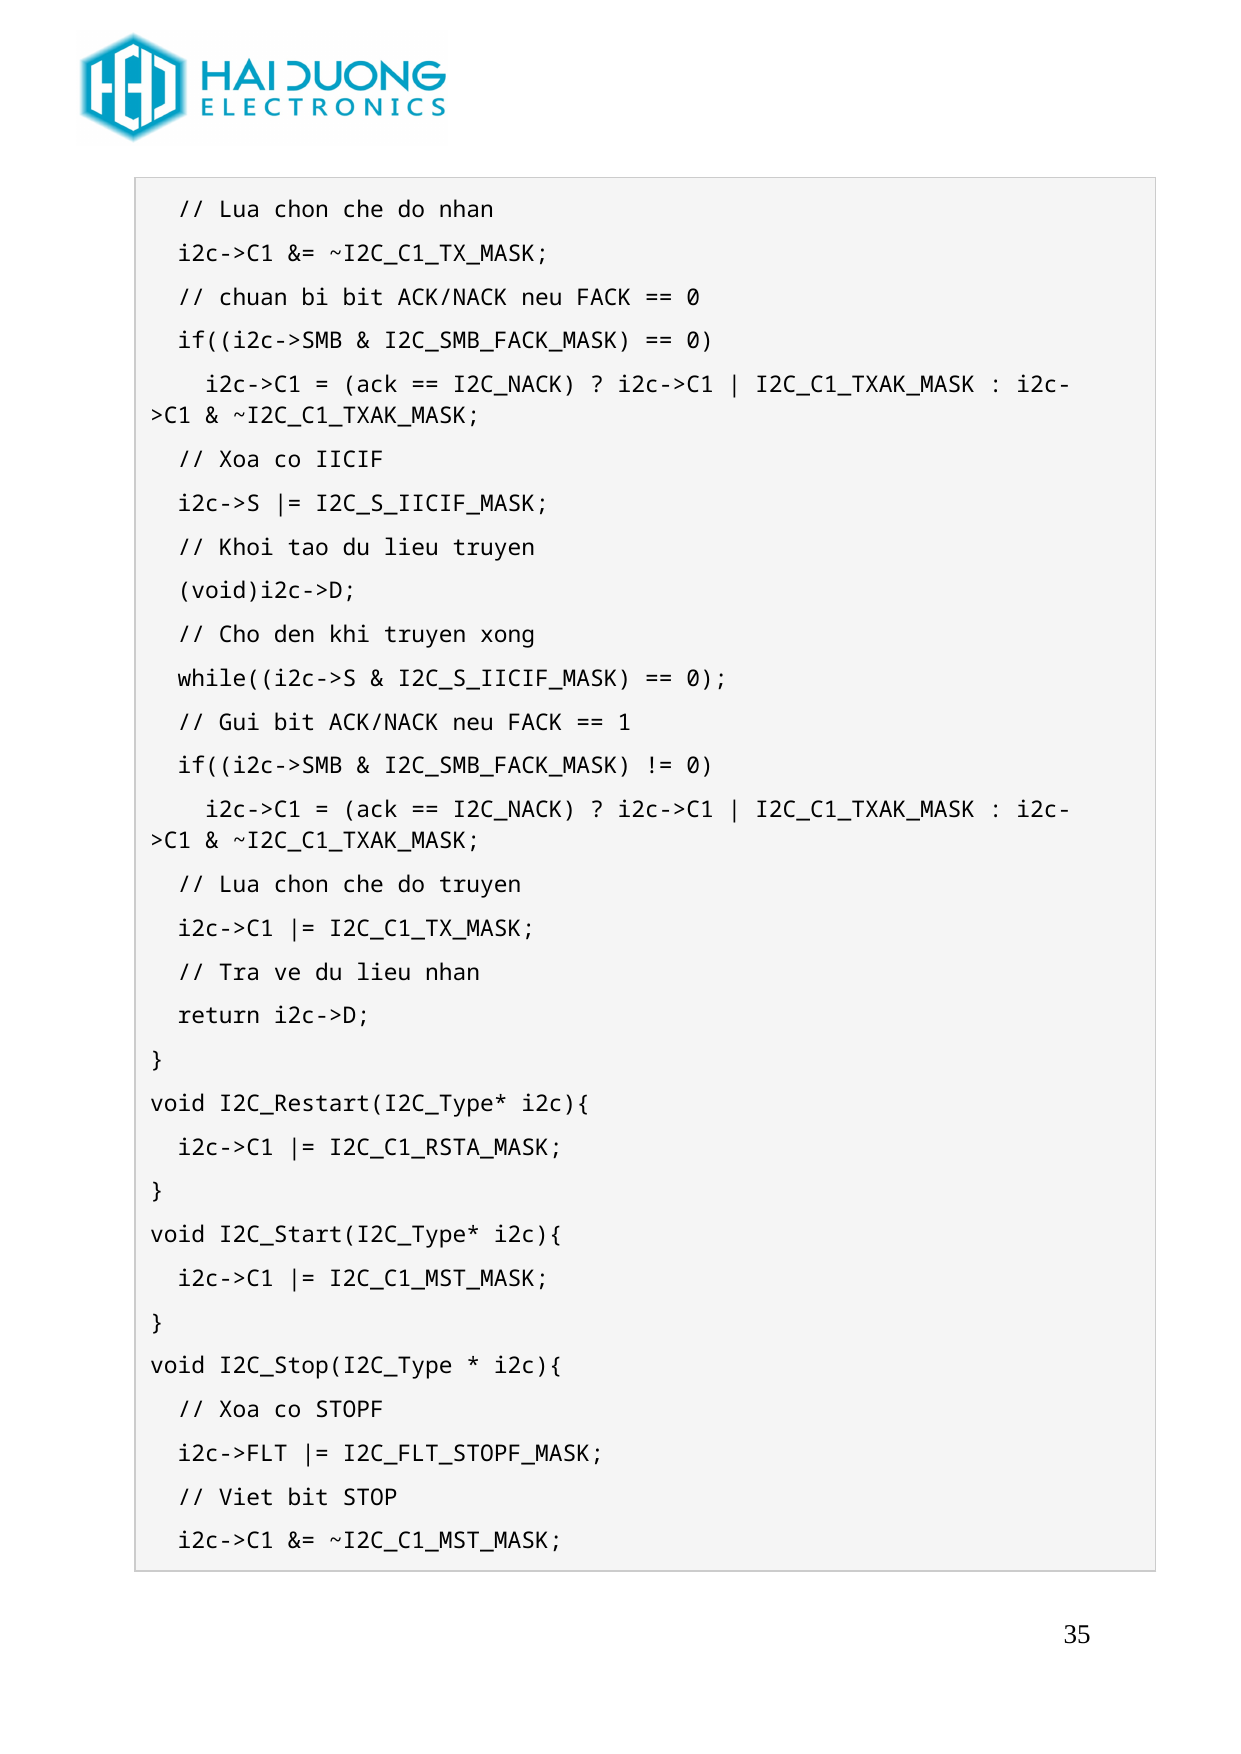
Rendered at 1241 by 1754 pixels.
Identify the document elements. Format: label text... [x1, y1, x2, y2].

text void I2C_Stop(I2C_Type * i2c){ [136, 1333, 1155, 1377]
text i2c->C1 |= I2C_C1_TX_MASK; [136, 896, 1155, 939]
text void I2C_Start(I2C_Type* i2c){ [136, 1202, 1155, 1246]
text while((i2c->S & I2C_S_IICIF_MASK) == 0); [136, 646, 1155, 689]
text if((i2c->SMB & I2C_SMB_FACK_MASK) == 0) [136, 308, 1155, 352]
text // Viet bit STOP [136, 1464, 1155, 1508]
text // Lua chon che do nhan [136, 178, 1155, 221]
text // Lua chon che do truyen [136, 852, 1155, 896]
text // Xoa co STOPF [136, 1377, 1155, 1421]
text if((i2c->SMB & I2C_SMB_FACK_MASK) != 0) [136, 733, 1155, 777]
text i2c->S |= I2C_S_IICIF_MASK; [136, 471, 1155, 514]
text i2c->C1 = (ack == I2C_NACK) ? i2c->C1 | I2C_C1_TXAK_MASK : i2c->C1 & ~I2C_C1_TXAK_MASK; [136, 352, 1155, 427]
text i2c->C1 |= I2C_C1_RSTA_MASK; [136, 1114, 1155, 1158]
text // chuan bi bit ACK/NACK neu FACK == 0 [136, 264, 1155, 308]
picture [76, 30, 448, 146]
text i2c->C1 |= I2C_C1_MST_MASK; [136, 1246, 1155, 1289]
text } [136, 1027, 1155, 1071]
text // Xoa co IICIF [136, 427, 1155, 471]
text // Tra ve du lieu nhan [136, 939, 1155, 983]
text // Cho den khi truyen xong [136, 602, 1155, 646]
text i2c->C1 &= ~I2C_C1_TX_MASK; [136, 221, 1155, 264]
text void I2C_Restart(I2C_Type* i2c){ [136, 1071, 1155, 1114]
text i2c->C1 = (ack == I2C_NACK) ? i2c->C1 | I2C_C1_TXAK_MASK : i2c->C1 & ~I2C_C1_TXAK_MASK; [136, 777, 1155, 852]
text return i2c->D; [136, 983, 1155, 1027]
text } [136, 1289, 1155, 1333]
text } [136, 1158, 1155, 1202]
text // Gui bit ACK/NACK neu FACK == 1 [136, 689, 1155, 733]
text i2c->FLT |= I2C_FLT_STOPF_MASK; [136, 1421, 1155, 1464]
text (void)i2c->D; [136, 558, 1155, 602]
text i2c->C1 &= ~I2C_C1_MST_MASK; [136, 1508, 1155, 1570]
text // Khoi tao du lieu truyen [136, 514, 1155, 558]
